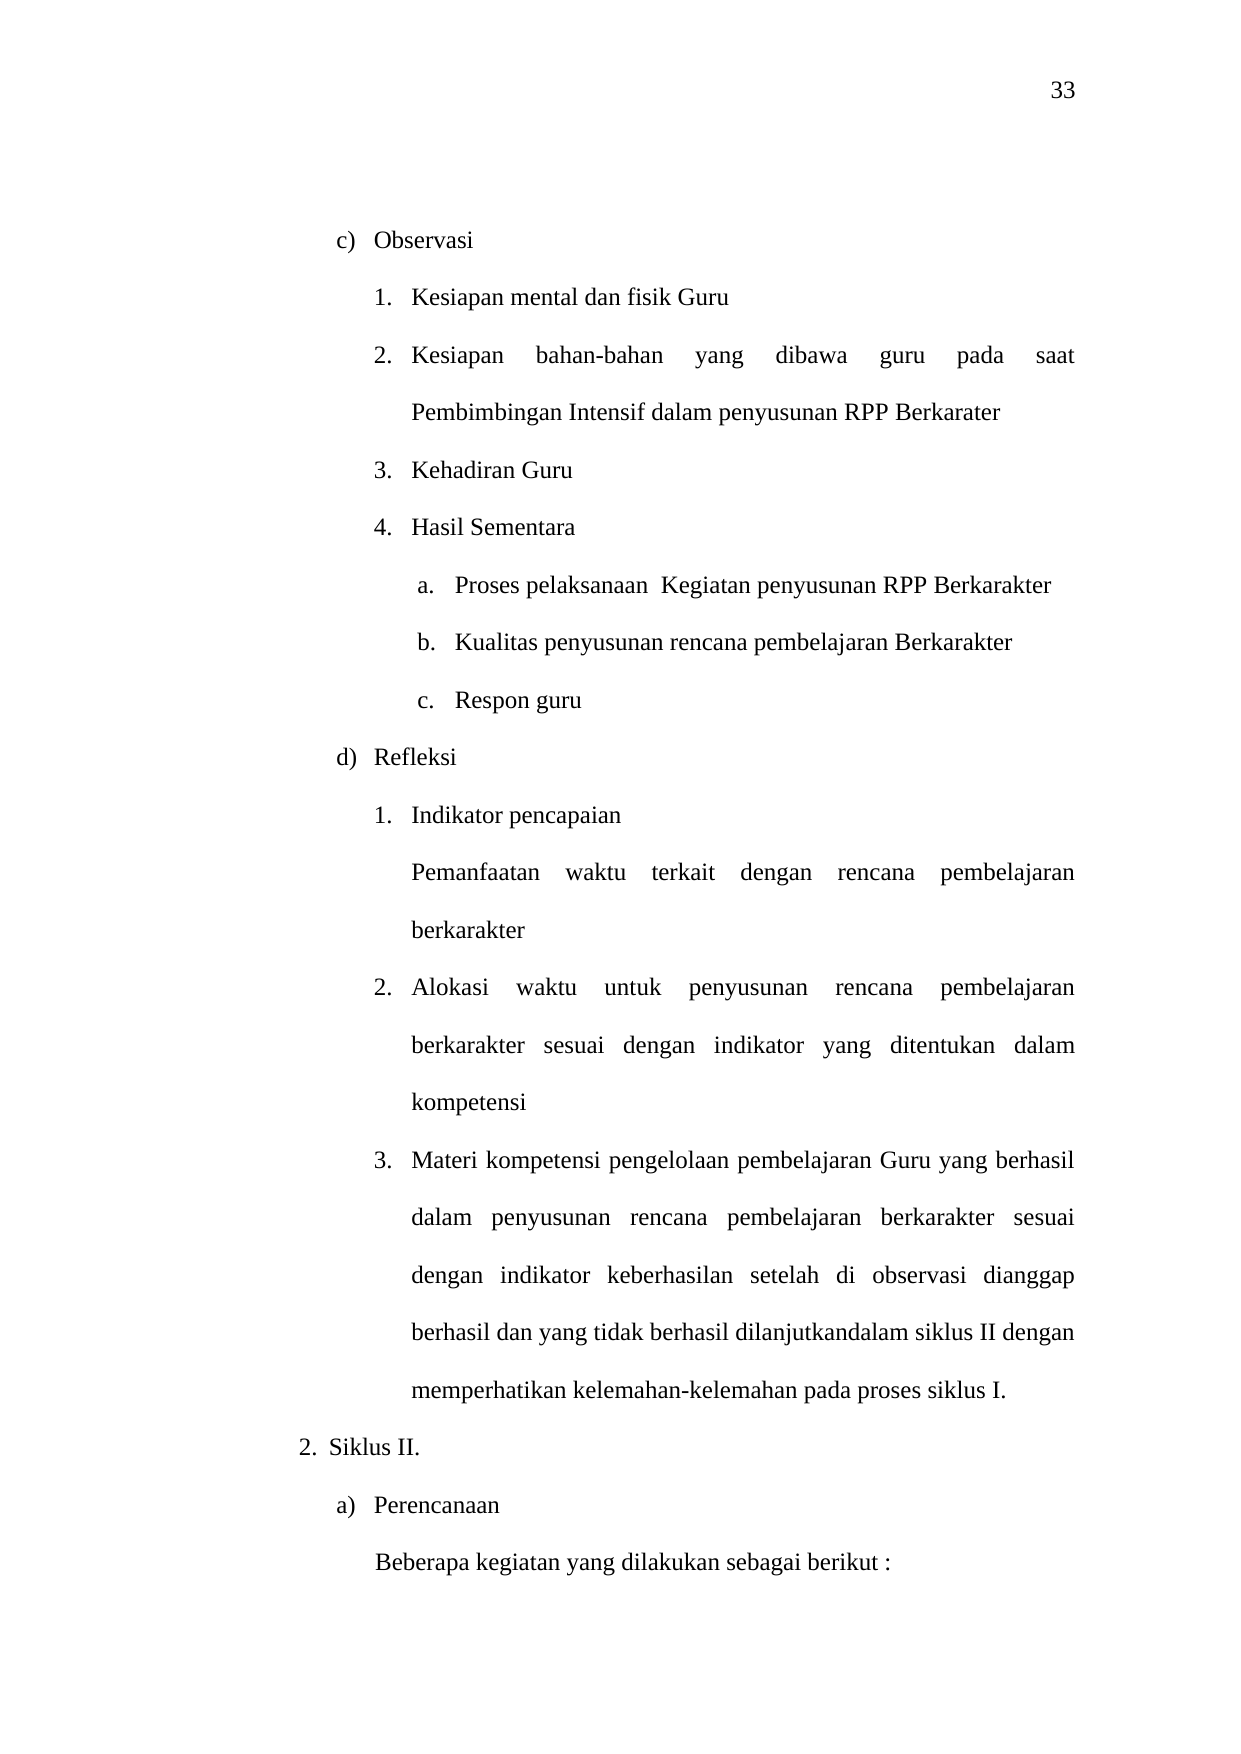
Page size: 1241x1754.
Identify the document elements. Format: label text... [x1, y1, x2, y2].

list Kualitas penyusunan rencana pembelajaran Berkarakter [417, 627, 1075, 656]
list Alokasi waktu untuk penyusunan rencana pembelajaran berkarakter sesuai dengan indikator yang ditentukan dalam kompetensi [373, 972, 1075, 1116]
list Materi kompetensi pengelolaan pembelajaran Guru yang berhasil dalam penyusunan rencana pembelajaran berkarakter sesuai dengan indikator keberhasilan setelah di observasi dianggap berhasil dan yang tidak berhasil dilanjutkandalam siklus II dengan memperhatikan kelemahan-kelemahan pada proses siklus I. [373, 1145, 1075, 1404]
list Kesiapan mental dan fisik Guru [373, 282, 1075, 311]
text Pemanfaatan waktu terkait dengan rencana pembelajaran berkarakter [411, 857, 1075, 944]
list Siklus II. [298, 1432, 1075, 1461]
list Kesiapan bahan-bahan yang dibawa guru pada saat Pembimbingan Intensif dalam penyusunan RPP Berkarater [373, 340, 1075, 426]
list Observasi [336, 225, 1075, 254]
list Respon guru [417, 685, 1075, 714]
list Indikator pencapaian [373, 800, 1075, 829]
list Hasil Sementara [373, 512, 1075, 541]
list Proses pelaksanaan Kegiatan penyusunan RPP Berkarakter [417, 570, 1075, 599]
list Refleksi [336, 742, 1075, 771]
list Perencanaan [336, 1490, 1075, 1519]
list Kehadiran Guru [373, 455, 1075, 484]
text Beberapa kegiatan yang dilakukan sebagai berikut : [336, 1547, 1075, 1576]
